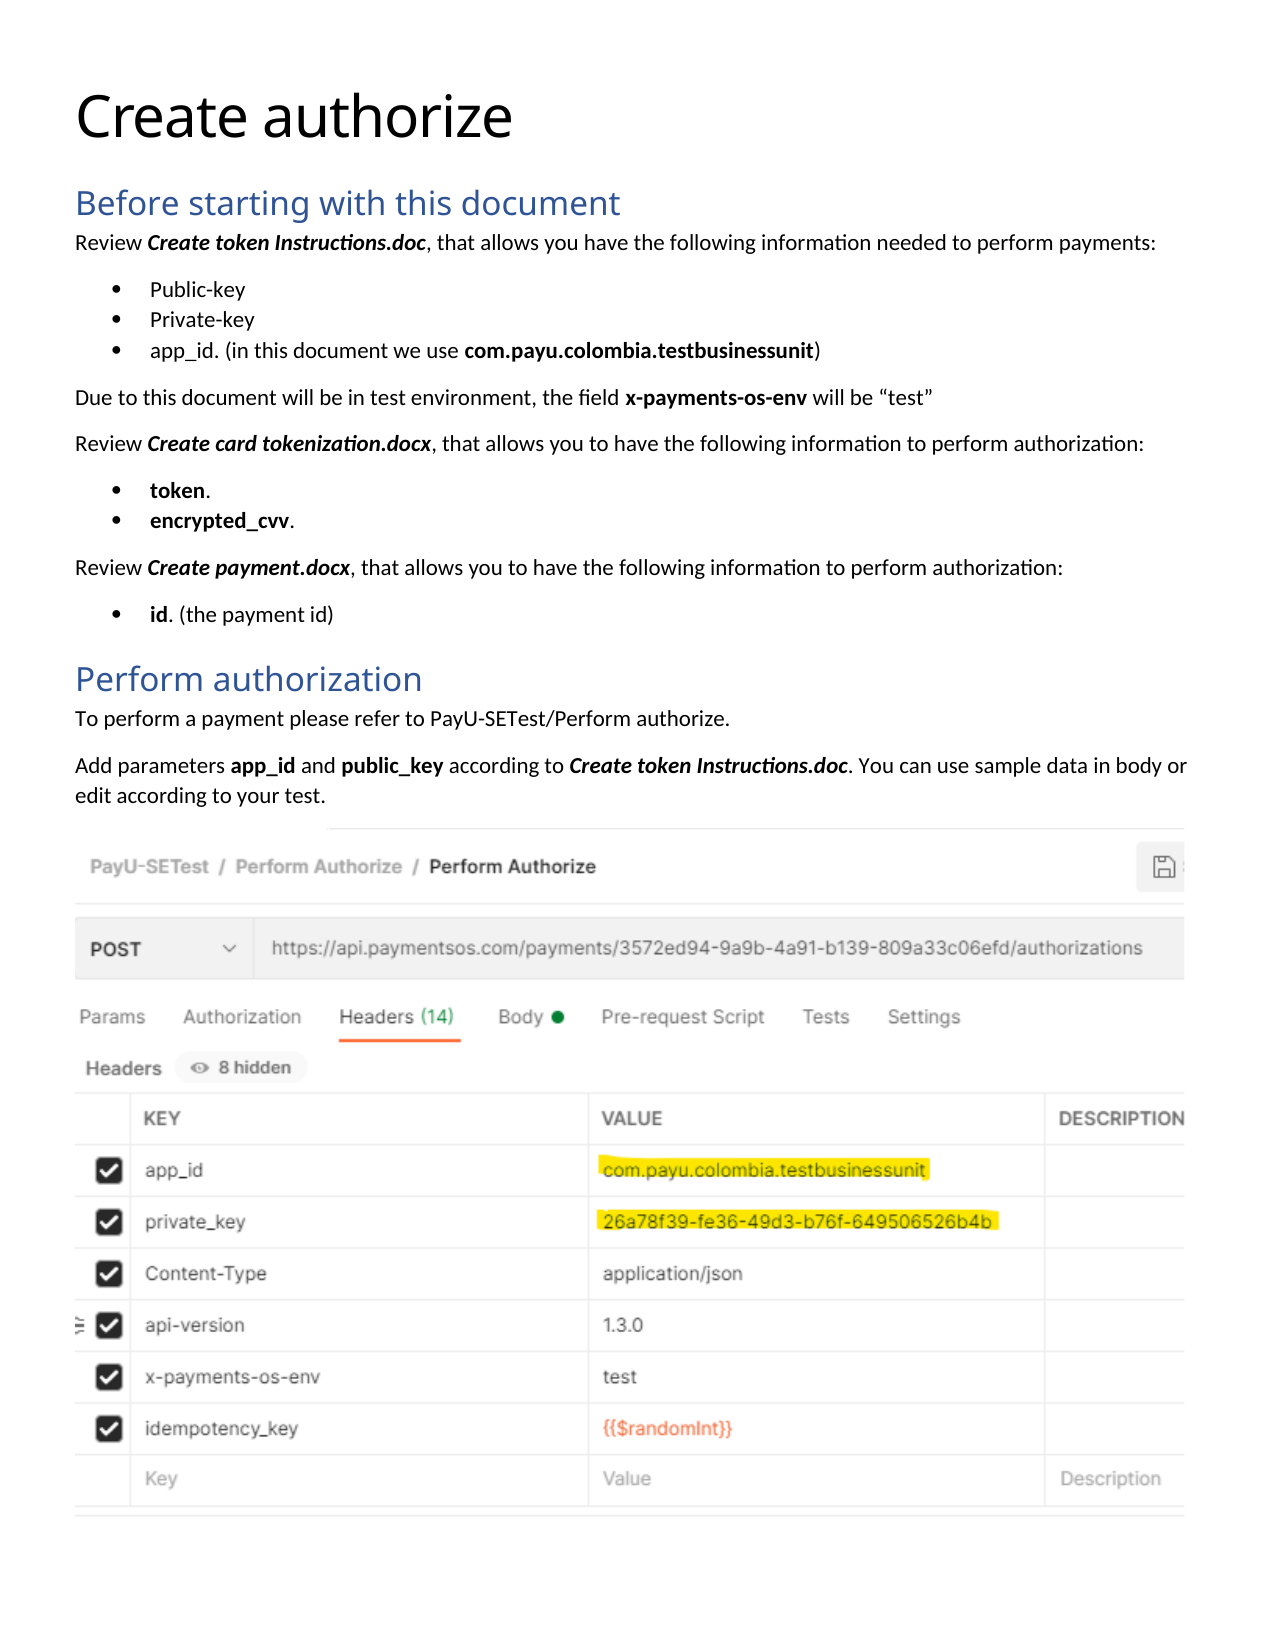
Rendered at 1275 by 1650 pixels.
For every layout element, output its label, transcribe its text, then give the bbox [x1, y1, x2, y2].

text Add parameters app_id and public_key according to Create token Instructions.doc. You can use sample data in body or edit according to your test. [75, 751, 1200, 809]
text To perform a payment please refer to PayU-SETest/Perform authorize. [75, 704, 1200, 732]
text Review Create payment.docx, that allows you to have the following information to perform authorization: [75, 553, 1200, 581]
list Public-key [112, 275, 1200, 303]
list token. [112, 476, 1200, 504]
list id. (the payment id) [112, 600, 1200, 628]
picture [75, 828, 1185, 1523]
subtitle Before starting with this document [75, 179, 1200, 225]
text Review Create card tokenization.docx, that allows you to have the following information to perform authorization: [75, 429, 1200, 457]
text Review Create token Instructions.doc, that allows you have the following information needed to perform payments: [75, 228, 1200, 256]
title Create authorize [75, 75, 1200, 154]
list Private-key [112, 306, 1200, 333]
text Due to this document will be in test environment, the field x-payments-os-env will be “test” [75, 383, 1200, 411]
subtitle Perform authorization [75, 656, 1200, 701]
list app_id. (in this document we use com.payu.colombia.testbusinessunit) [112, 336, 1200, 364]
list encrypted_cvv. [112, 507, 1200, 534]
